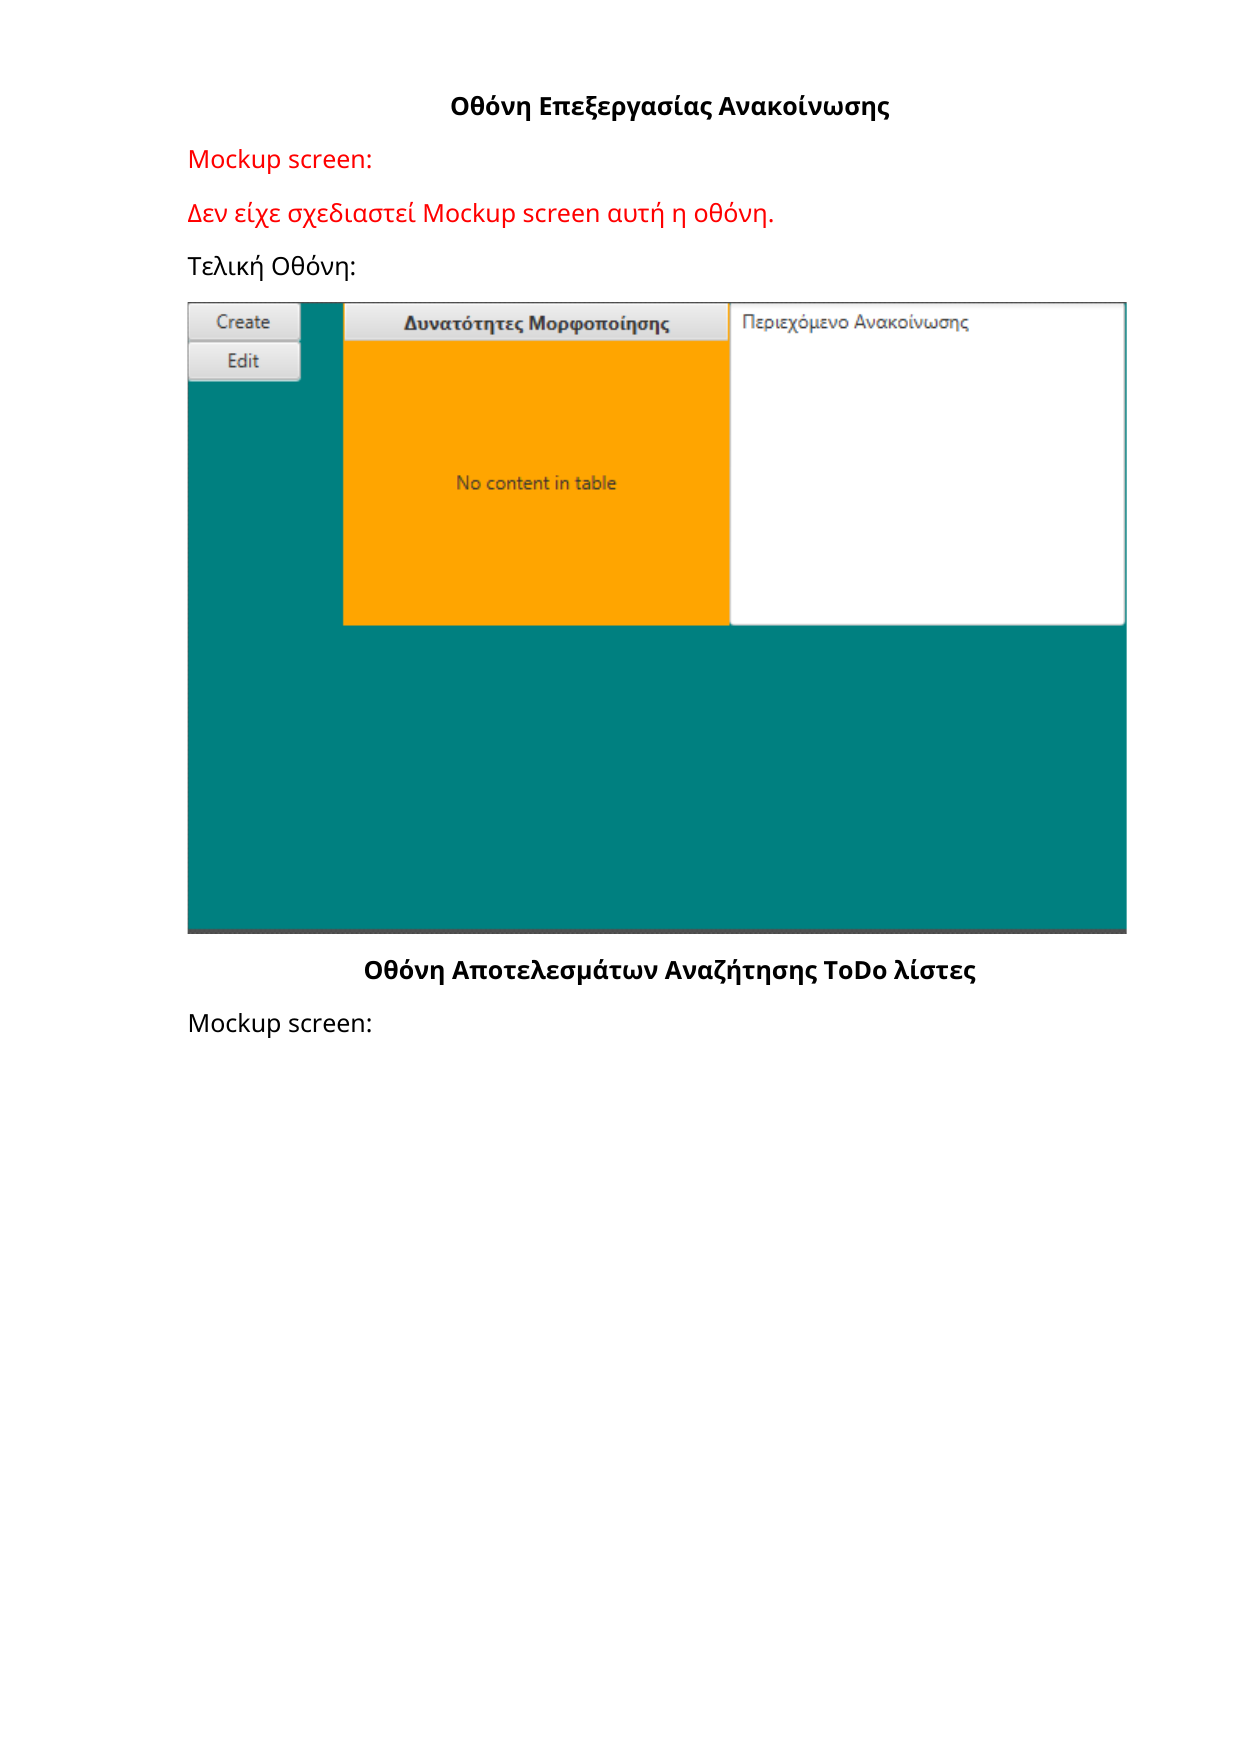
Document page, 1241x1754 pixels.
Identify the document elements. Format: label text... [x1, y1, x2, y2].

text Οθόνη Επεξεργασίας Ανακοίνωσης [187, 89, 1152, 123]
text Οθόνη Αποτελεσμάτων Αναζήτησης ToDo λίστες [187, 953, 1152, 987]
text Mockup screen: [187, 1006, 1152, 1040]
text Τελική Οθόνη: [187, 249, 1152, 283]
text Δεν είχε σχεδιαστεί Mockup screen αυτή η οθόνη. [187, 196, 1152, 229]
text Mockup screen: [187, 142, 1152, 176]
picture [187, 302, 1127, 934]
